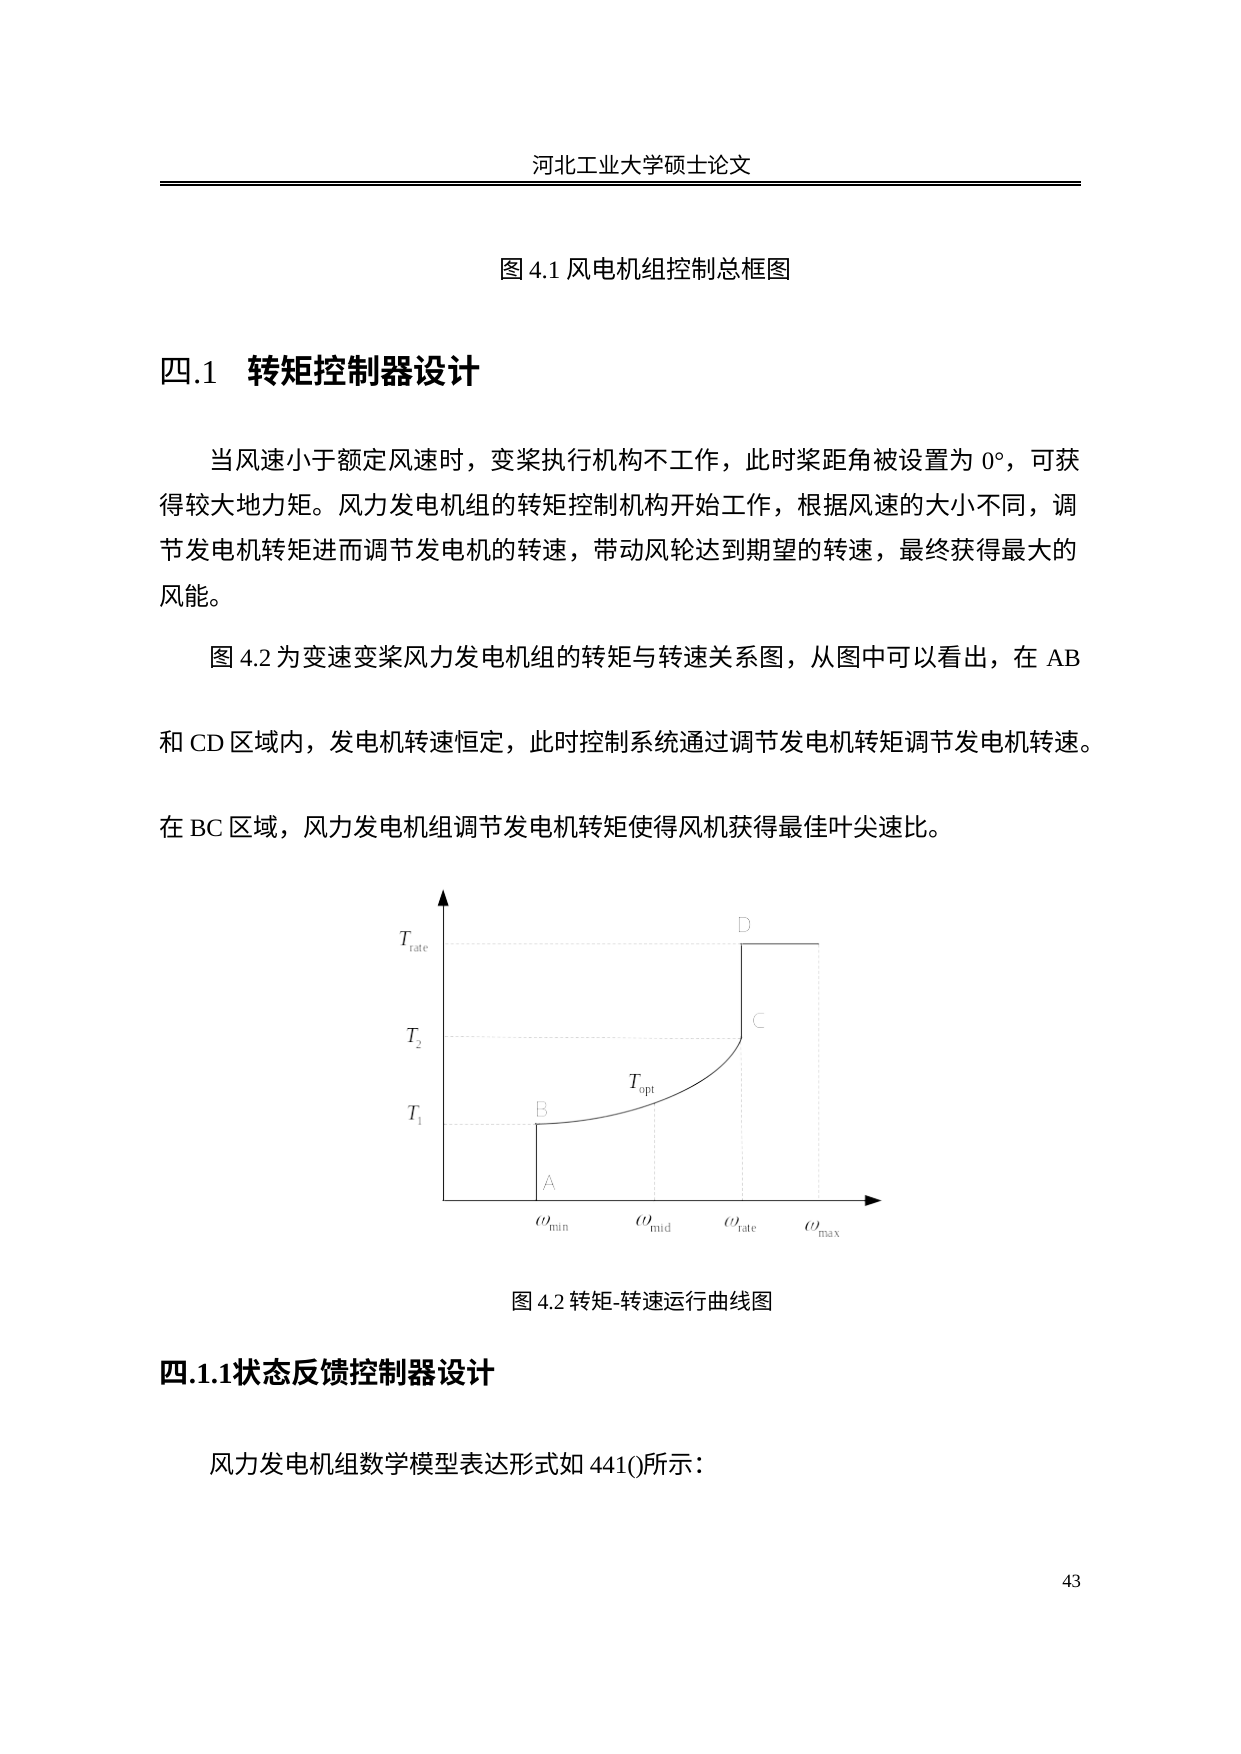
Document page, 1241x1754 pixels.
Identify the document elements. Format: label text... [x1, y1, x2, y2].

text 当风速小于额定风速时，变桨执行机构不工作，此时桨距角被设置为0°，可获得较大地力矩。风力发电机组的转矩控制机构开始工作，根据风速的大小不同，调节发电机转矩进而调节发电机的转速，带动风轮达到期望的转速，最终获得最大的风能。 [159, 440, 1081, 612]
subtitle 状态反馈控制器设计 [159, 1337, 1081, 1405]
text 图4.2转矩-转速运行曲线图 [159, 1283, 1081, 1317]
text 图4.2为变速变桨风力发电机组的转矩与转速关系图，从图中可以看出，在AB和CD区域内，发电机转速恒定，此时控制系统通过调节发电机转矩调节发电机转速。在BC区域，风力发电机组调节发电机转矩使得风机获得最佳叶尖速比。 [159, 621, 1081, 859]
text 图4.1 风电机组控制总框图 [159, 233, 1081, 301]
subtitle 转矩控制器设计 [159, 335, 1081, 403]
